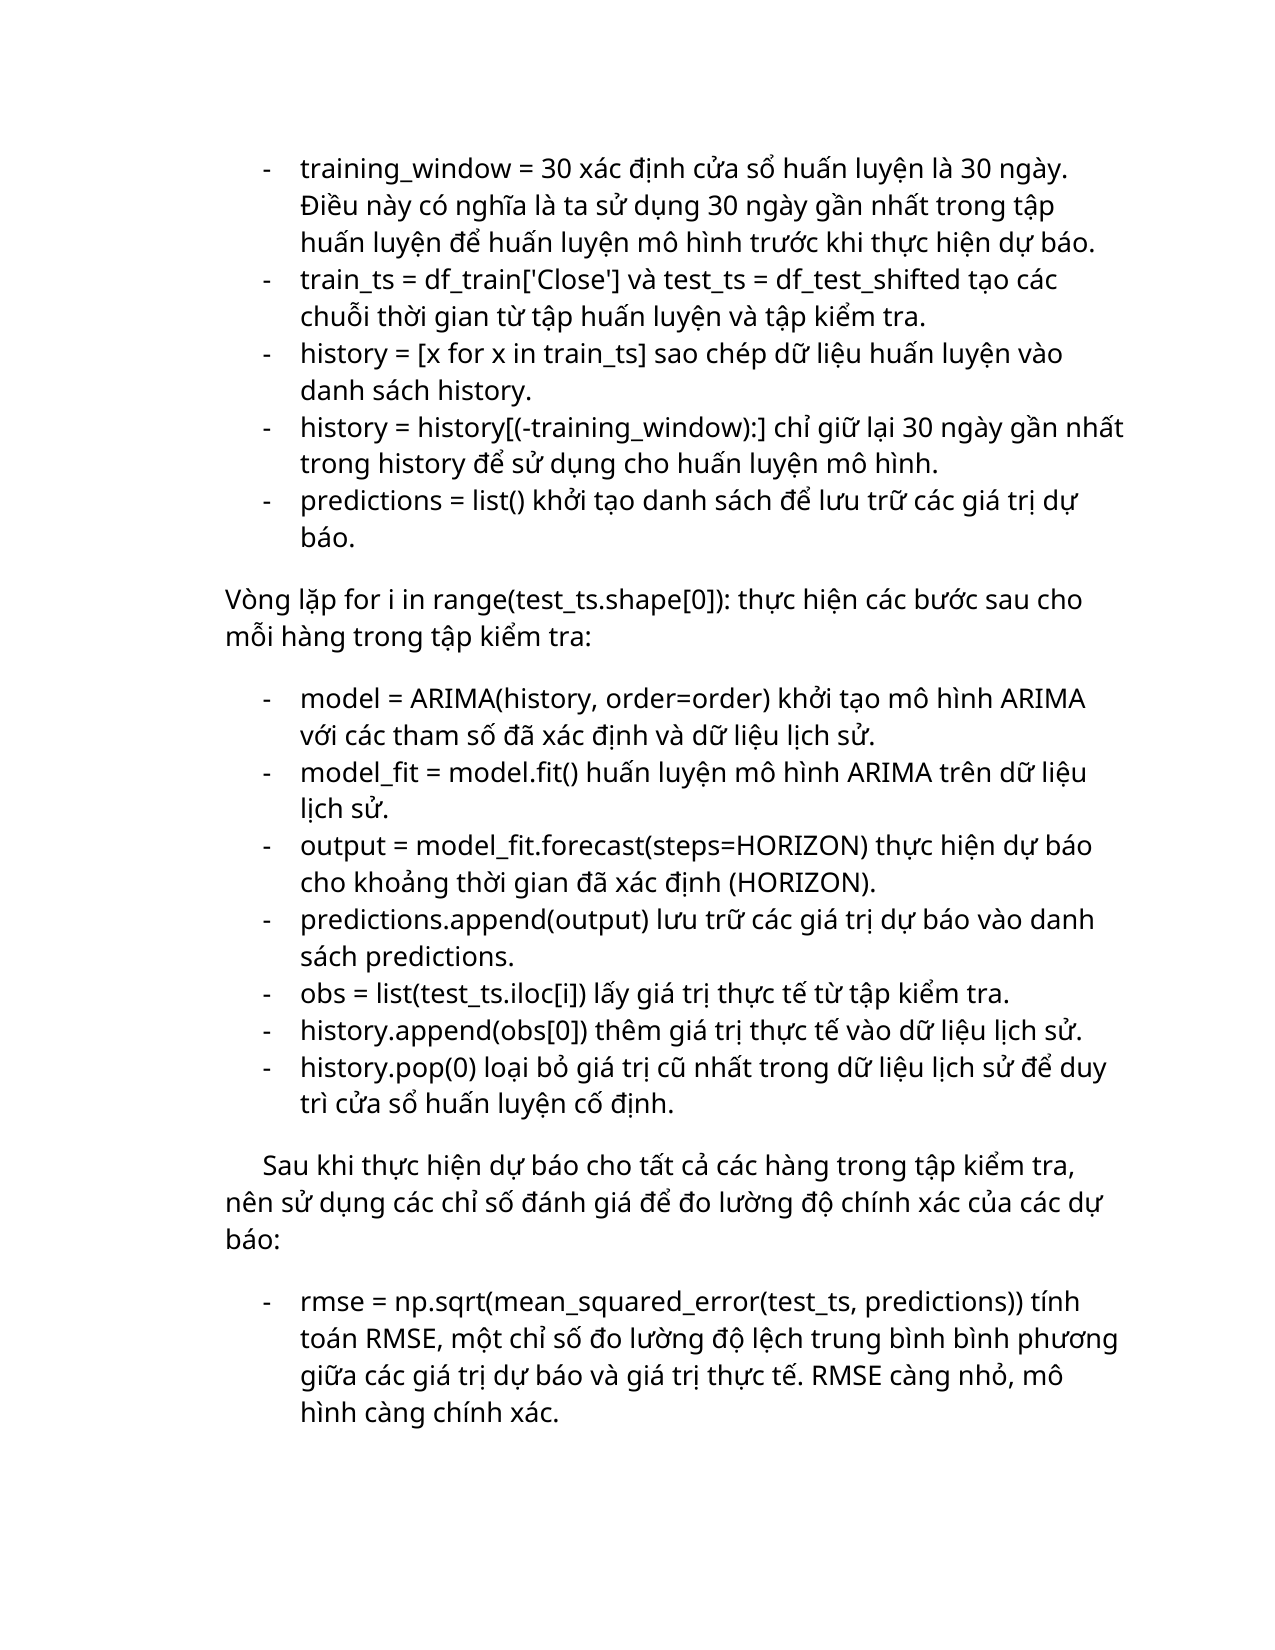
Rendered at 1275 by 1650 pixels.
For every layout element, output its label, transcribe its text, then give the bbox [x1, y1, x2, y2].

list history = history[(-training_window):] chỉ giữ lại 30 ngày gần nhất trong history để sử dụng cho huấn luyện mô hình. [262, 408, 1125, 482]
list output = model_fit.forecast(steps=HORIZON) thực hiện dự báo cho khoảng thời gian đã xác định (HORIZON). [262, 827, 1125, 901]
list obs = list(test_ts.iloc[i]) lấy giá trị thực tế từ tập kiểm tra. [262, 974, 1125, 1011]
list history.pop(0) loại bỏ giá trị cũ nhất trong dữ liệu lịch sử để duy trì cửa sổ huấn luyện cố định. [262, 1048, 1125, 1122]
list training_window = 30 xác định cửa sổ huấn luyện là 30 ngày. Điều này có nghĩa là ta sử dụng 30 ngày gần nhất trong tập huấn luyện để huấn luyện mô hình trước khi thực hiện dự báo. [262, 150, 1125, 261]
text Vòng lặp for i in range(test_ts.shape[0]): thực hiện các bước sau cho mỗi hàng trong tập kiểm tra: [225, 581, 1125, 654]
list rmse = np.sqrt(mean_squared_error(test_ts, predictions)) tính toán RMSE, một chỉ số đo lường độ lệch trung bình bình phương giữa các giá trị dự báo và giá trị thực tế. RMSE càng nhỏ, mô hình càng chính xác. [262, 1282, 1125, 1430]
list predictions.append(output) lưu trữ các giá trị dự báo vào danh sách predictions. [262, 901, 1125, 974]
list model_fit = model.fit() huấn luyện mô hình ARIMA trên dữ liệu lịch sử. [262, 753, 1125, 827]
list model = ARIMA(history, order=order) khởi tạo mô hình ARIMA với các tham số đã xác định và dữ liệu lịch sử. [262, 679, 1125, 753]
text Sau khi thực hiện dự báo cho tất cả các hàng trong tập kiểm tra, nên sử dụng các chỉ số đánh giá để đo lường độ chính xác của các dự báo: [225, 1147, 1125, 1257]
list predictions = list() khởi tạo danh sách để lưu trữ các giá trị dự báo. [262, 482, 1125, 556]
list history = [x for x in train_ts] sao chép dữ liệu huấn luyện vào danh sách history. [262, 334, 1125, 408]
list history.append(obs[0]) thêm giá trị thực tế vào dữ liệu lịch sử. [262, 1011, 1125, 1048]
list train_ts = df_train['Close'] và test_ts = df_test_shifted tạo các chuỗi thời gian từ tập huấn luyện và tập kiểm tra. [262, 261, 1125, 334]
